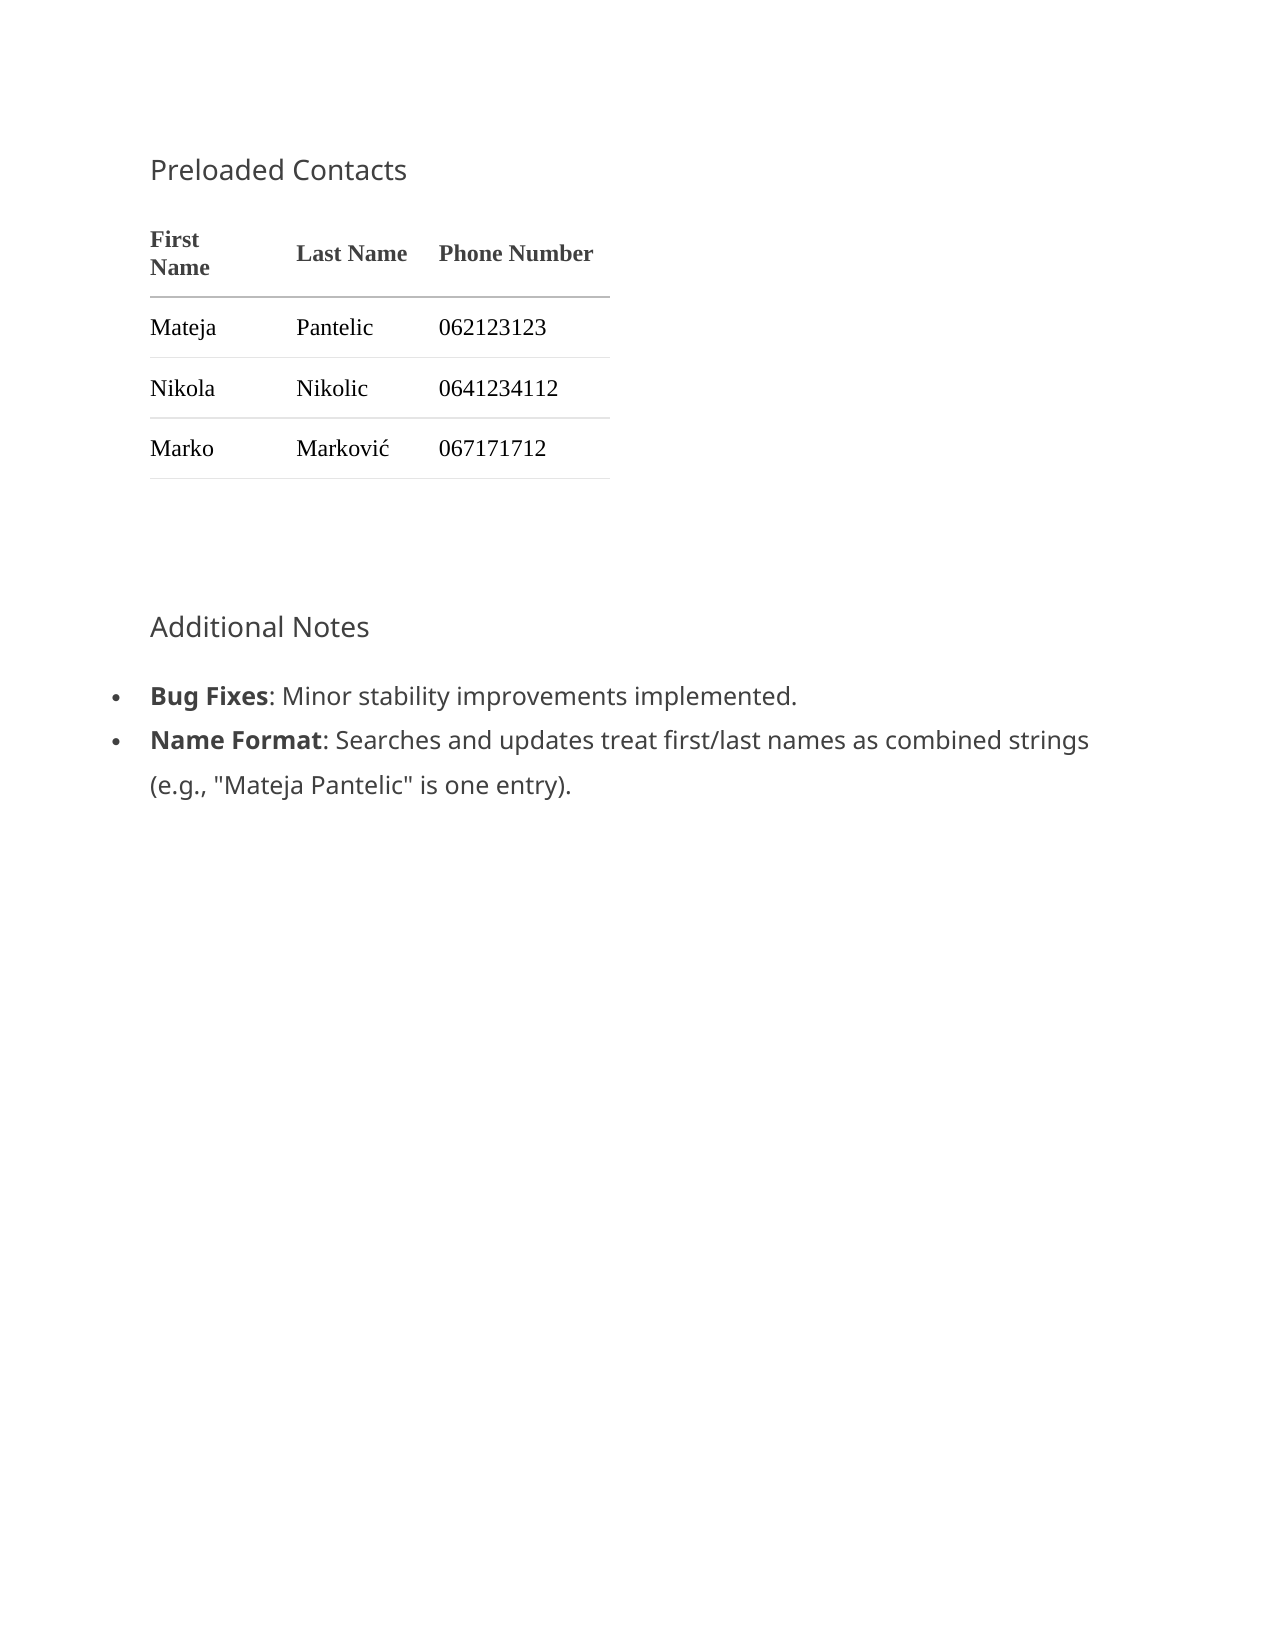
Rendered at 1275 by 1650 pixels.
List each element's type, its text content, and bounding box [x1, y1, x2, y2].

text Additional Notes [150, 608, 1125, 646]
table_header Last Name [281, 210, 423, 296]
list Bug Fixes: Minor stability improvements implemented. [112, 668, 1125, 712]
table_cell Marko [150, 419, 281, 477]
table_cell Mateja [150, 298, 281, 357]
text Preloaded Contacts [150, 150, 1125, 188]
table_cell Pantelic [281, 298, 423, 357]
table_cell 067171712 [423, 419, 609, 477]
table_cell Marković [281, 419, 423, 477]
list Name Format: Searches and updates treat first/last names as combined strings (e.g., "Mateja Pantelic" is one entry). [112, 712, 1125, 802]
table_header First Name [150, 210, 281, 296]
table_cell Nikolic [281, 358, 423, 417]
table_header Phone Number [423, 210, 609, 296]
table_cell 062123123 [423, 298, 609, 357]
table_cell Nikola [150, 358, 281, 417]
table_cell 0641234112 [423, 358, 609, 417]
